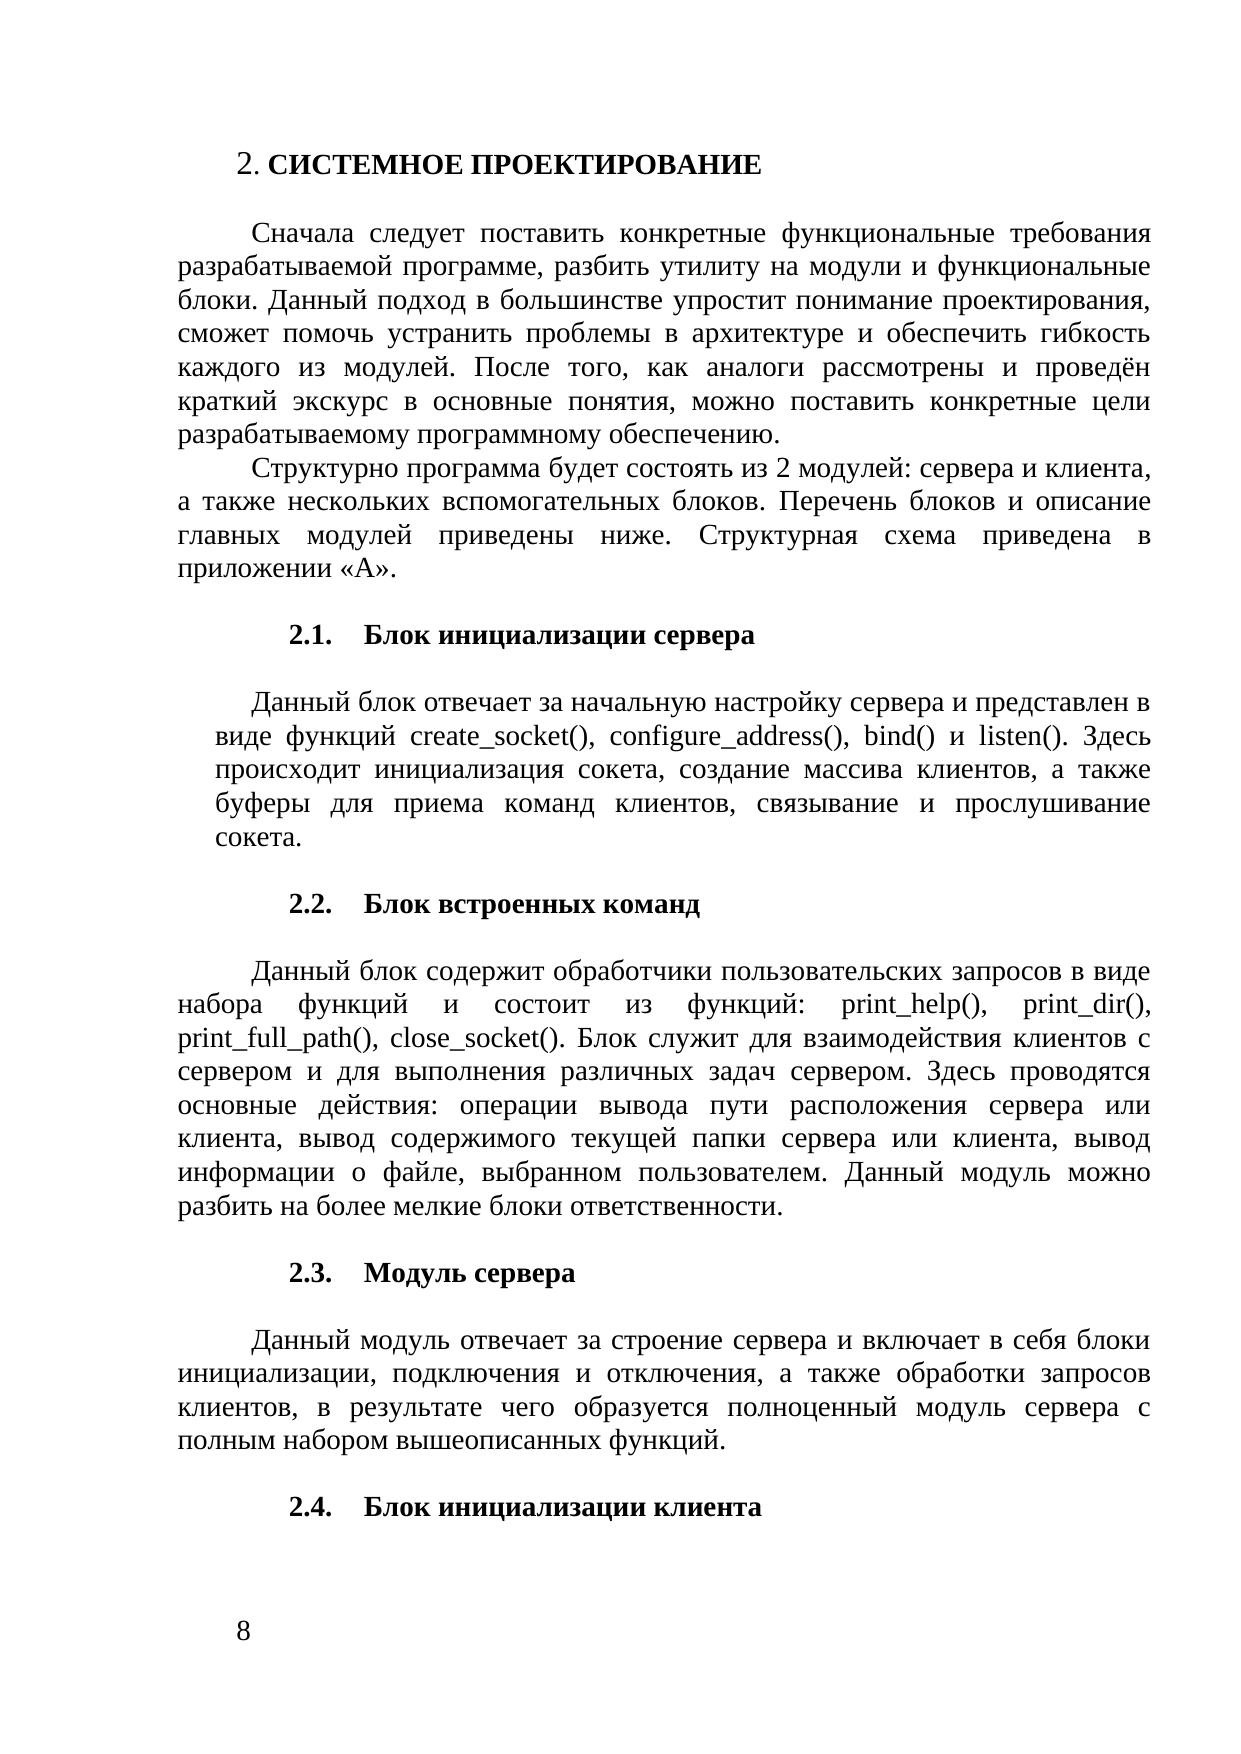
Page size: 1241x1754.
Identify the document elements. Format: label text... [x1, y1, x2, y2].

text Сначала следует поставить конкретные функциональные требования разрабатываемой программе, разбить утилиту на модули и функциональные блоки. Данный подход в большинстве упростит понимание проектирования, сможет помочь устранить проблемы в архитектуре и обеспечить гибкость каждого из модулей. После того, как аналоги рассмотрены и проведён краткий экскурс в основные понятия, можно поставить конкретные цели разрабатываемому программному обеспечению. [177, 215, 1152, 450]
text Данный модуль отвечает за строение сервера и включает в себя блоки инициализации, подключения и отключения, а также обработки запросов клиентов, в результате чего образуется полноценный модуль сервера с полным набором вышеописанных функций. [177, 1322, 1152, 1456]
list Модуль сервера [288, 1255, 1152, 1288]
text Структурно программа будет состоять из 2 модулей: сервера и клиента, а также нескольких вспомогательных блоков. Перечень блоков и описание главных модулей приведены ниже. Структурная схема приведена в приложении «А». [177, 450, 1152, 584]
list Блок инициализации клиента [288, 1489, 1152, 1523]
text Данный блок содержит обработчики пользовательских запросов в виде набора функций и состоит из функций: print_help(), print_dir(), print_full_path(), close_socket(). Блок служит для взаимодействия клиентов с сервером и для выполнения различных задач сервером. Здесь проводятся основные действия: операции вывода пути расположения сервера или клиента, вывод содержимого текущей папки сервера или клиента, вывод информации о файле, выбранном пользователем. Данный модуль можно разбить на более мелкие блоки ответственности. [177, 953, 1152, 1221]
subtitle 2. СИСТЕМНОЕ ПРОЕКТИРОВАНИЕ [177, 143, 1152, 181]
list Блок инициализации сервера [288, 617, 1152, 651]
list Блок встроенных команд [288, 886, 1152, 919]
text Данный блок отвечает за начальную настройку сервера и представлен в виде функций create_socket(), configure_address(), bind() и listen(). Здесь происходит инициализация сокета, создание массива клиентов, а также буферы для приема команд клиентов, связывание и прослушивание сокета. [215, 684, 1152, 852]
